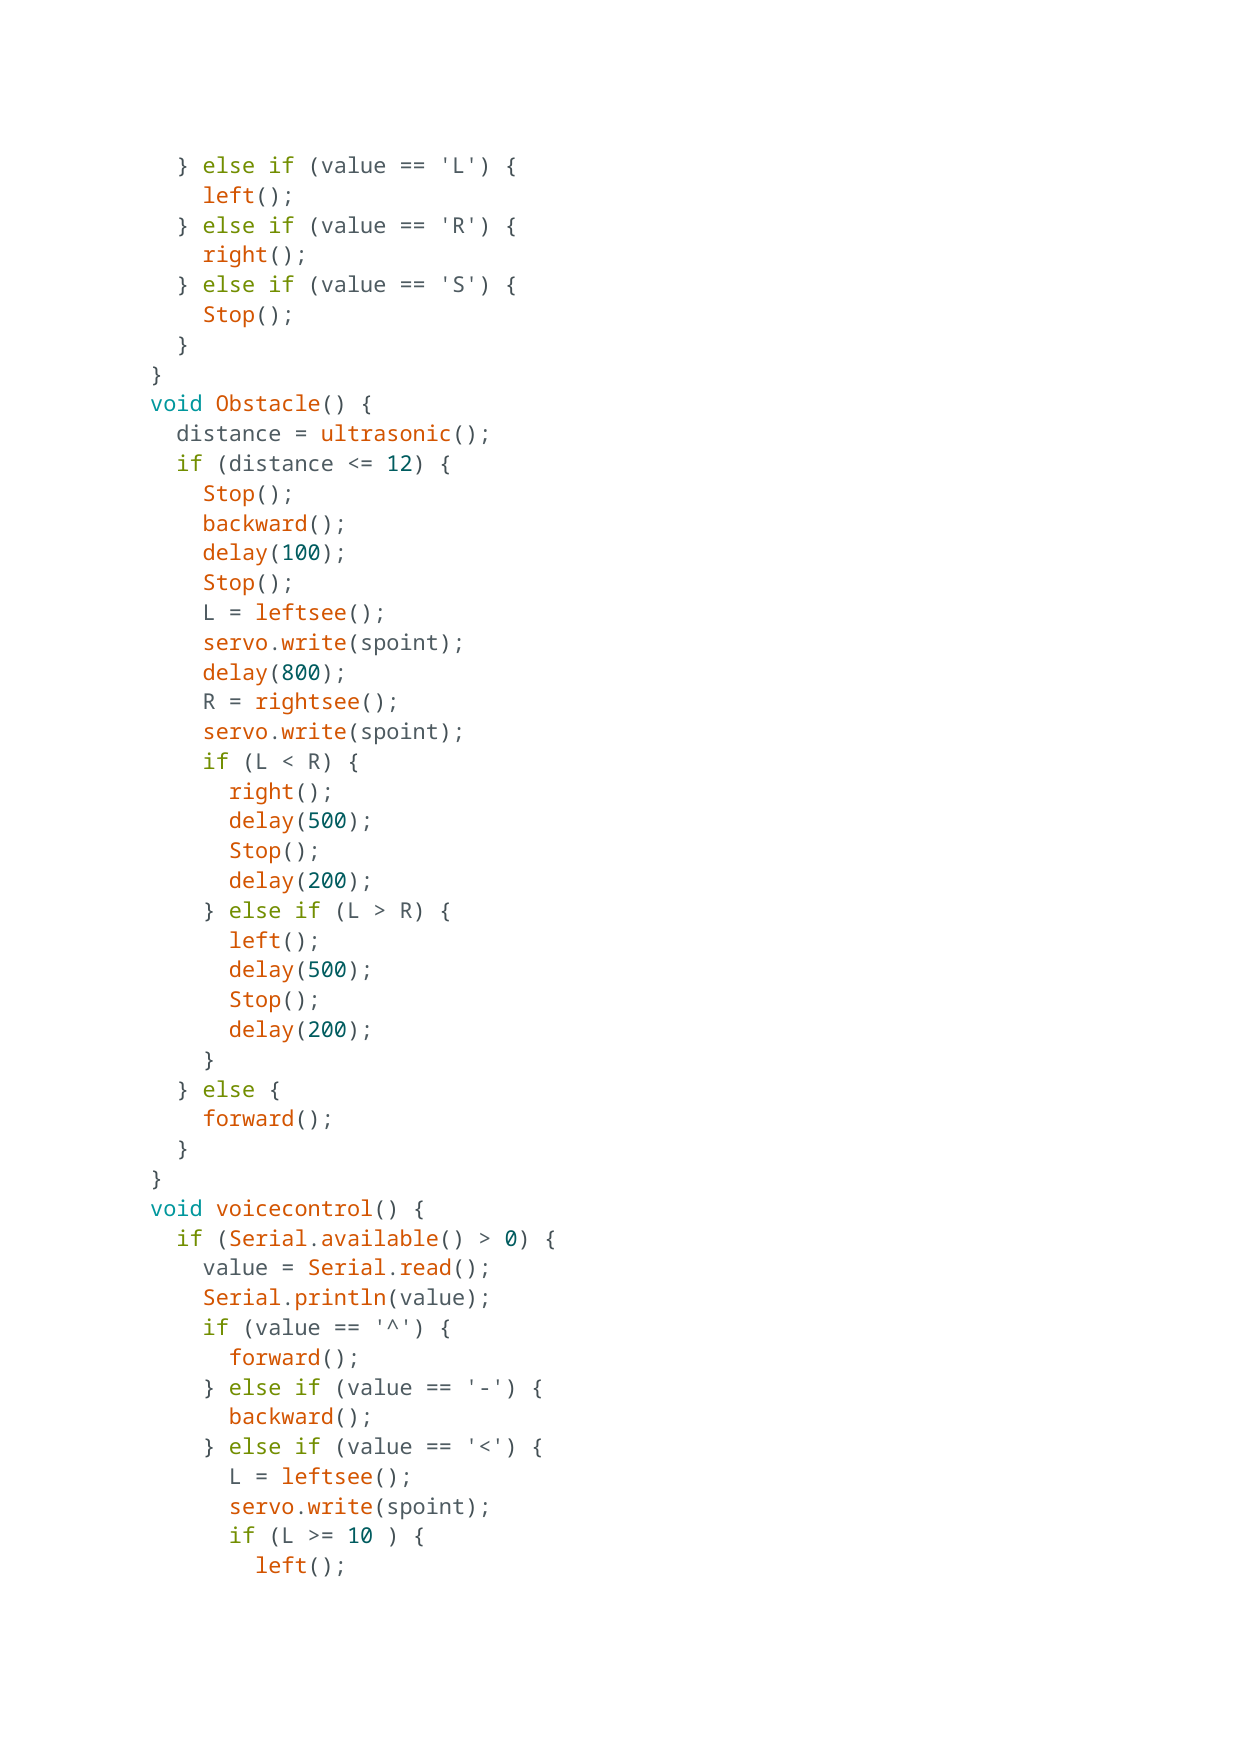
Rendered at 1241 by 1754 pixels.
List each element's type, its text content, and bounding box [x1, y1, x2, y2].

text L = leftsee(); [150, 1461, 1090, 1491]
text } [150, 1044, 1090, 1073]
text Stop(); [150, 835, 1090, 865]
text } [150, 329, 1090, 358]
text void voicecontrol() { [150, 1193, 1090, 1222]
text right(); [150, 776, 1090, 805]
text servo.write(spoint); [150, 716, 1090, 746]
text left(); [150, 180, 1090, 209]
text if (Serial.available() > 0) { [150, 1222, 1090, 1252]
text } else if (value == '<') { [150, 1431, 1090, 1461]
text left(); [150, 1550, 1090, 1580]
text delay(500); [150, 805, 1090, 835]
text right(); [150, 239, 1090, 269]
text servo.write(spoint); [150, 627, 1090, 656]
text if (L >= 10 ) { [150, 1520, 1090, 1550]
text value = Serial.read(); [150, 1252, 1090, 1282]
text distance = ultrasonic(); [150, 418, 1090, 448]
text void Obstacle() { [150, 388, 1090, 418]
text } else if (value == 'S') { [150, 269, 1090, 299]
text delay(200); [150, 865, 1090, 895]
text Serial.println(value); [150, 1282, 1090, 1312]
text forward(); [150, 1342, 1090, 1371]
text } [150, 1163, 1090, 1193]
text servo.write(spoint); [150, 1491, 1090, 1520]
text } else { [150, 1073, 1090, 1103]
text } else if (value == 'L') { [150, 150, 1090, 180]
text delay(100); [150, 537, 1090, 567]
text } else if (value == 'R') { [150, 209, 1090, 239]
text R = rightsee(); [150, 686, 1090, 716]
text delay(500); [150, 954, 1090, 984]
text if (value == '^') { [150, 1312, 1090, 1342]
text delay(200); [150, 1014, 1090, 1044]
text if (distance <= 12) { [150, 448, 1090, 478]
text } [150, 1133, 1090, 1163]
text Stop(); [150, 567, 1090, 597]
text } else if (value == '-') { [150, 1371, 1090, 1401]
text left(); [150, 924, 1090, 954]
text delay(800); [150, 656, 1090, 686]
text forward(); [150, 1103, 1090, 1133]
text Stop(); [150, 299, 1090, 329]
text L = leftsee(); [150, 597, 1090, 627]
text Stop(); [150, 984, 1090, 1014]
text Stop(); [150, 478, 1090, 507]
text } else if (L > R) { [150, 895, 1090, 924]
text } [150, 358, 1090, 388]
text backward(); [150, 507, 1090, 537]
text if (L < R) { [150, 746, 1090, 776]
text backward(); [150, 1401, 1090, 1431]
